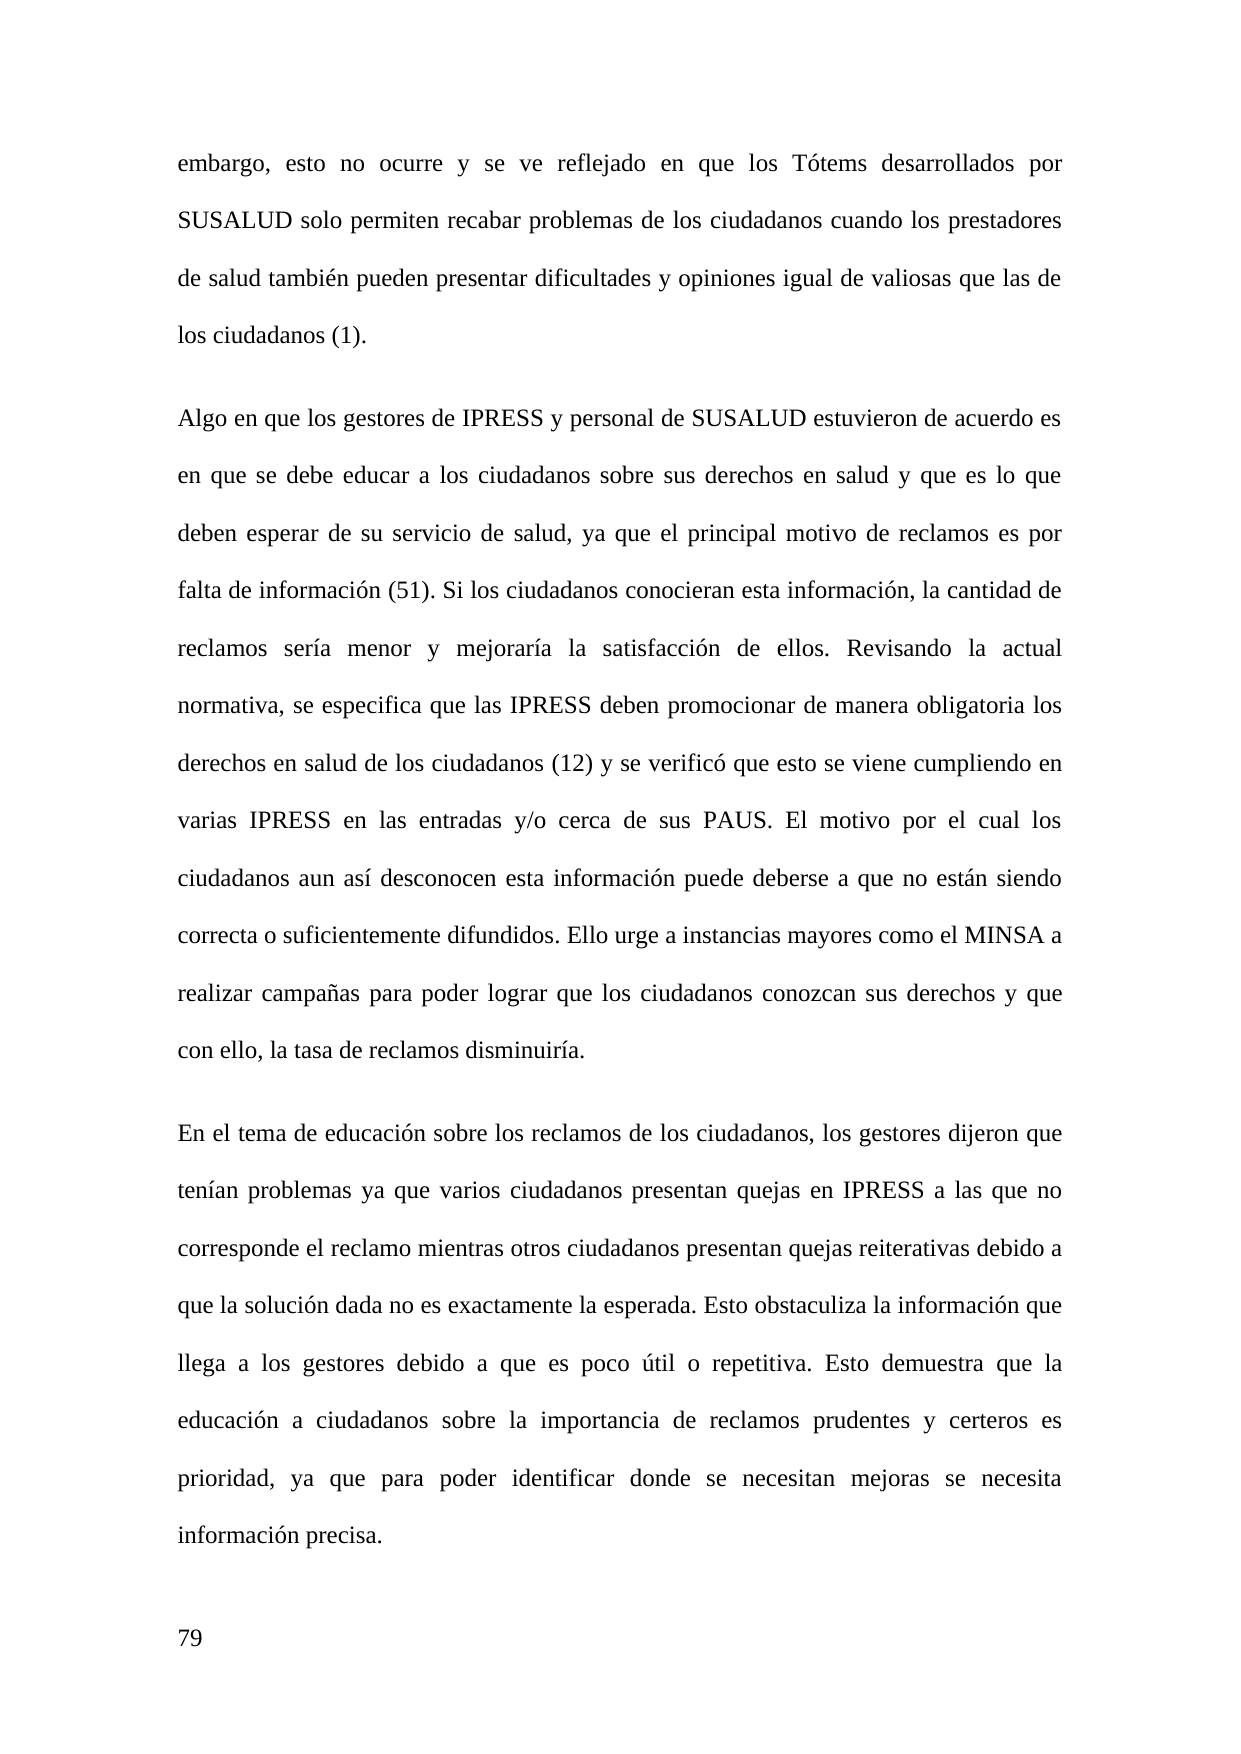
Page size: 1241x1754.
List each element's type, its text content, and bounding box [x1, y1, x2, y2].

text En el tema de educación sobre los reclamos de los ciudadanos, los gestores dijeron que tenían problemas ya que varios ciudadanos presentan quejas en IPRESS a las que no corresponde el reclamo mientras otros ciudadanos presentan quejas reiterativas debido a que la solución dada no es exactamente la esperada. Esto obstaculiza la información que llega a los gestores debido a que es poco útil o repetitiva. Esto demuestra que la educación a ciudadanos sobre la importancia de reclamos prudentes y certeros es prioridad, ya que para poder identificar donde se necesitan mejoras se necesita información precisa. [177, 1118, 1063, 1549]
text Algo en que los gestores de IPRESS y personal de SUSALUD estuvieron de acuerdo es en que se debe educar a los ciudadanos sobre sus derechos en salud y que es lo que deben esperar de su servicio de salud, ya que el principal motivo de reclamos es por falta de información (51). Si los ciudadanos conocieran esta información, la cantidad de reclamos sería menor y mejoraría la satisfacción de ellos. Revisando la actual normativa, se especifica que las IPRESS deben promocionar de manera obligatoria los derechos en salud de los ciudadanos (12) y se verificó que esto se viene cumpliendo en varias IPRESS en las entradas y/o cerca de sus PAUS. El motivo por el cual los ciudadanos aun así desconocen esta información puede deberse a que no están siendo correcta o suficientemente difundidos. Ello urge a instancias mayores como el MINSA a realizar campañas para poder lograr que los ciudadanos conozcan sus derechos y que con ello, la tasa de reclamos disminuiría. [177, 403, 1063, 1064]
